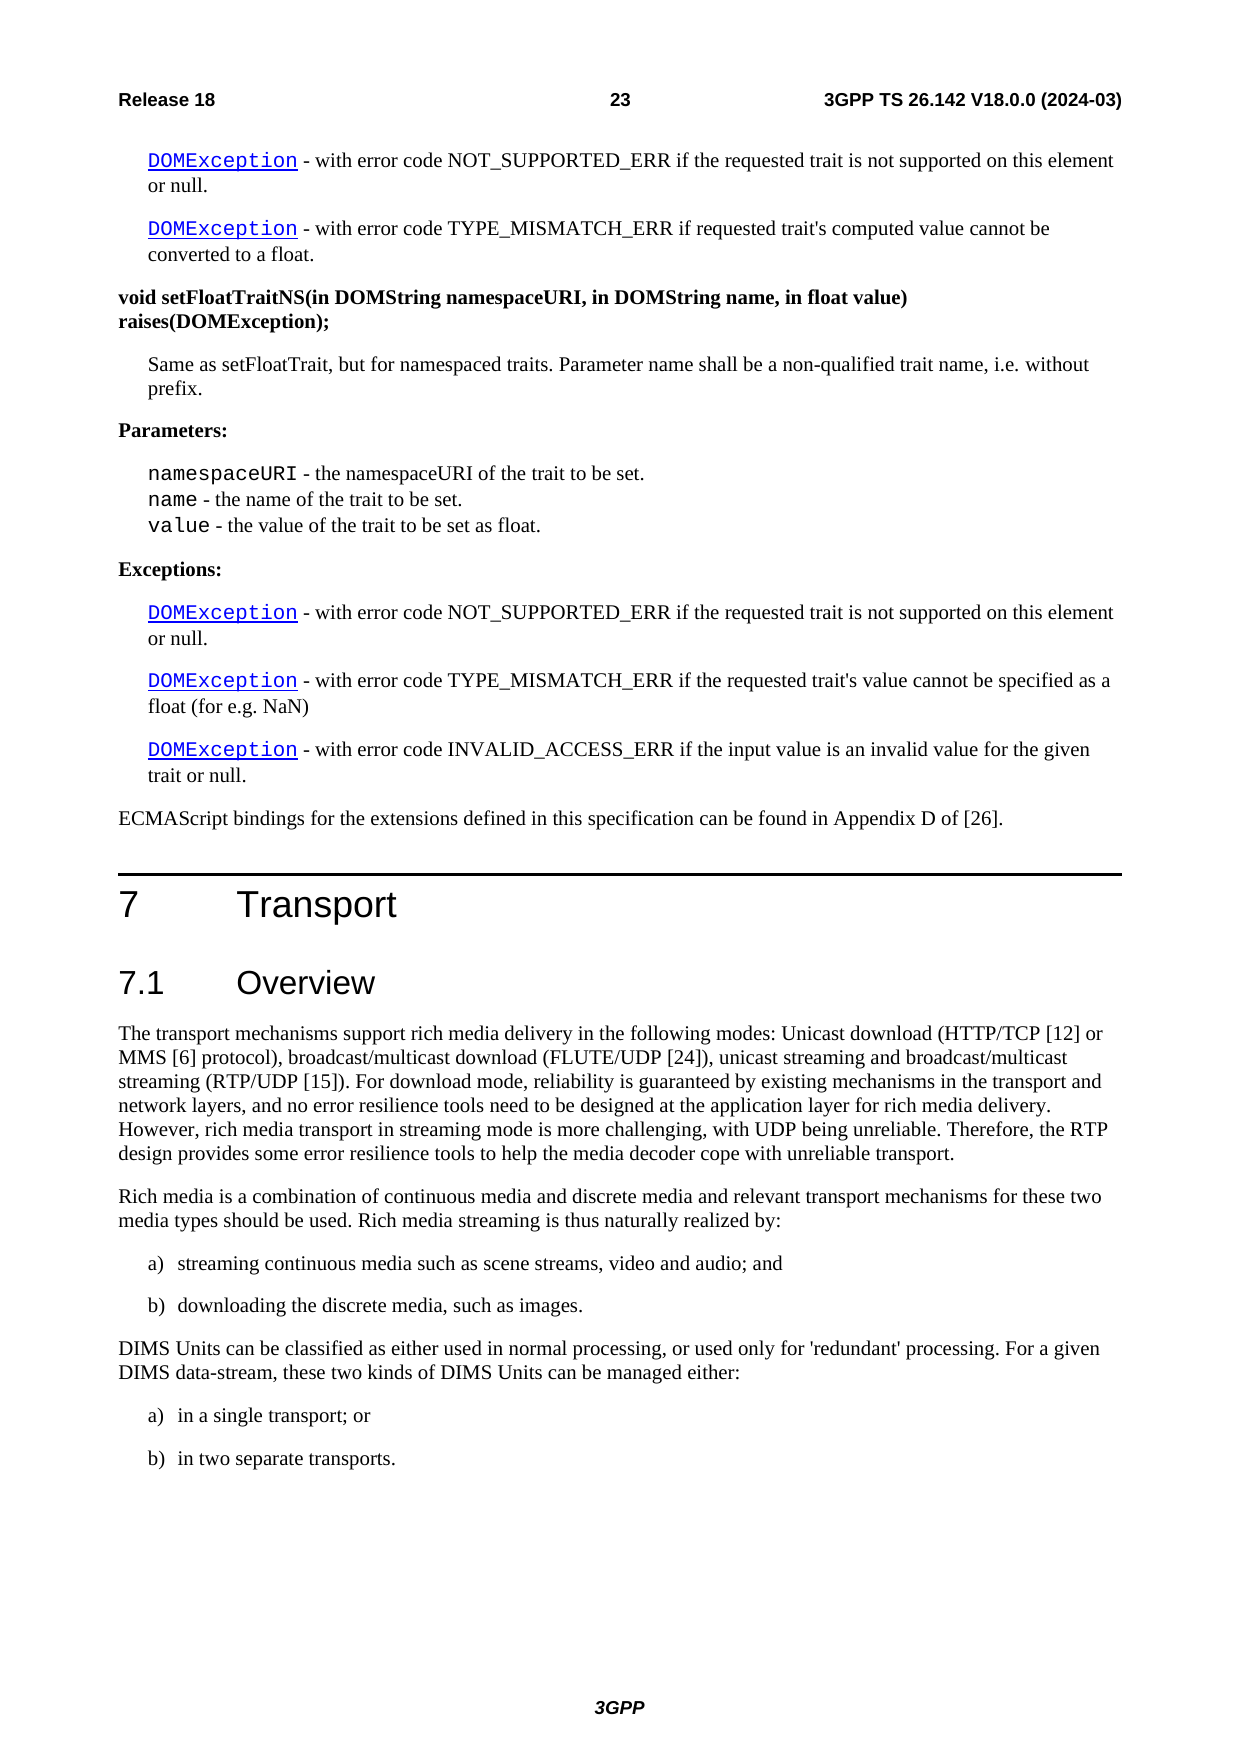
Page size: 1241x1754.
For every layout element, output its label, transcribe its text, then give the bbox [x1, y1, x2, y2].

text b) in two separate transports. [148, 1446, 1122, 1470]
text namespaceURI - the namespaceURI of the trait to be set. name - the name of the trait to be set. value - the value of the trait to be set as float. [148, 461, 1122, 538]
subtitle 7 Transport [118, 876, 1122, 926]
text DOMException - with error code NOT_SUPPOED_ERR if the requested trait is not supported on this element or null. [148, 600, 1122, 650]
text Parameters: [118, 418, 1122, 442]
text The transport mechanisms support rich media delivery in the following modes: Unicast download (HTTP/TCP [12] or MMS [6] protocol), broadcast/multicast download (FLUTE/UDP [24]), unicast streaming and broadcast/multicast streaming (P/UDP [15]). For download mode, reliability is guaranteed by existing mechanisms in the transport and network layers, and no error resilience tools need to be designed at the application layer for rich media delivery. However, rich media transport in streaming mode is more challenging, with UDP being unreliable. Therefore, the P design provides some error resilience tools to help the media decoder cope with unreliable transport. [118, 1021, 1122, 1165]
text DOMException - with error code TYPE_MISMATCH_ERR if the requested trait's value cannot be specified as a float (for e.g. ) [148, 668, 1122, 718]
text Exceptions: [118, 557, 1122, 581]
text ECMAScript bindings for the extensions defined in this specification can be found in Appendix D of [26]. [118, 806, 1122, 829]
text DOMException - with error code TYPE_MISMATCH_ERR if requested trait's computed value cannot be converted to a float. [148, 216, 1122, 266]
text Rich media is a combination of continuous media and discrete media and relevant transport mechanisms for these two media types should be used. Rich media streaming is thus naturally realized by: [118, 1184, 1122, 1232]
text Same as setFloatTrait, but for namespaced traits. Parameter name shall be a non-qualified trait name, i.e. without prefix. [148, 351, 1122, 399]
subtitle 7.1 Overview [118, 963, 1122, 1002]
text a) in a single transport; or [148, 1403, 1122, 1427]
text DIMS Units can be classified as either used in normal processing, or used only for 'redundant' processing. For a given DIMS data-stream, these two kinds of DIMS Units can be managed either: [118, 1336, 1122, 1384]
text DOMException - with error code INVALID_ACCESS_ERR if the input value is an invalid value for the given trait or null. [148, 737, 1122, 787]
text b) downloading the discrete media, such as images. [148, 1293, 1122, 1317]
text a) streaming continuous media such as scene streams, video and audio; and [148, 1251, 1122, 1274]
text void setFloatTraitNS(in DOMString namespaceURI, in DOMString name, in float value) raises(DOMException); [118, 284, 1122, 333]
text DOMException - with error code NOT_SUPPOED_ERR if the requested trait is not supported on this element or null. [148, 147, 1122, 197]
